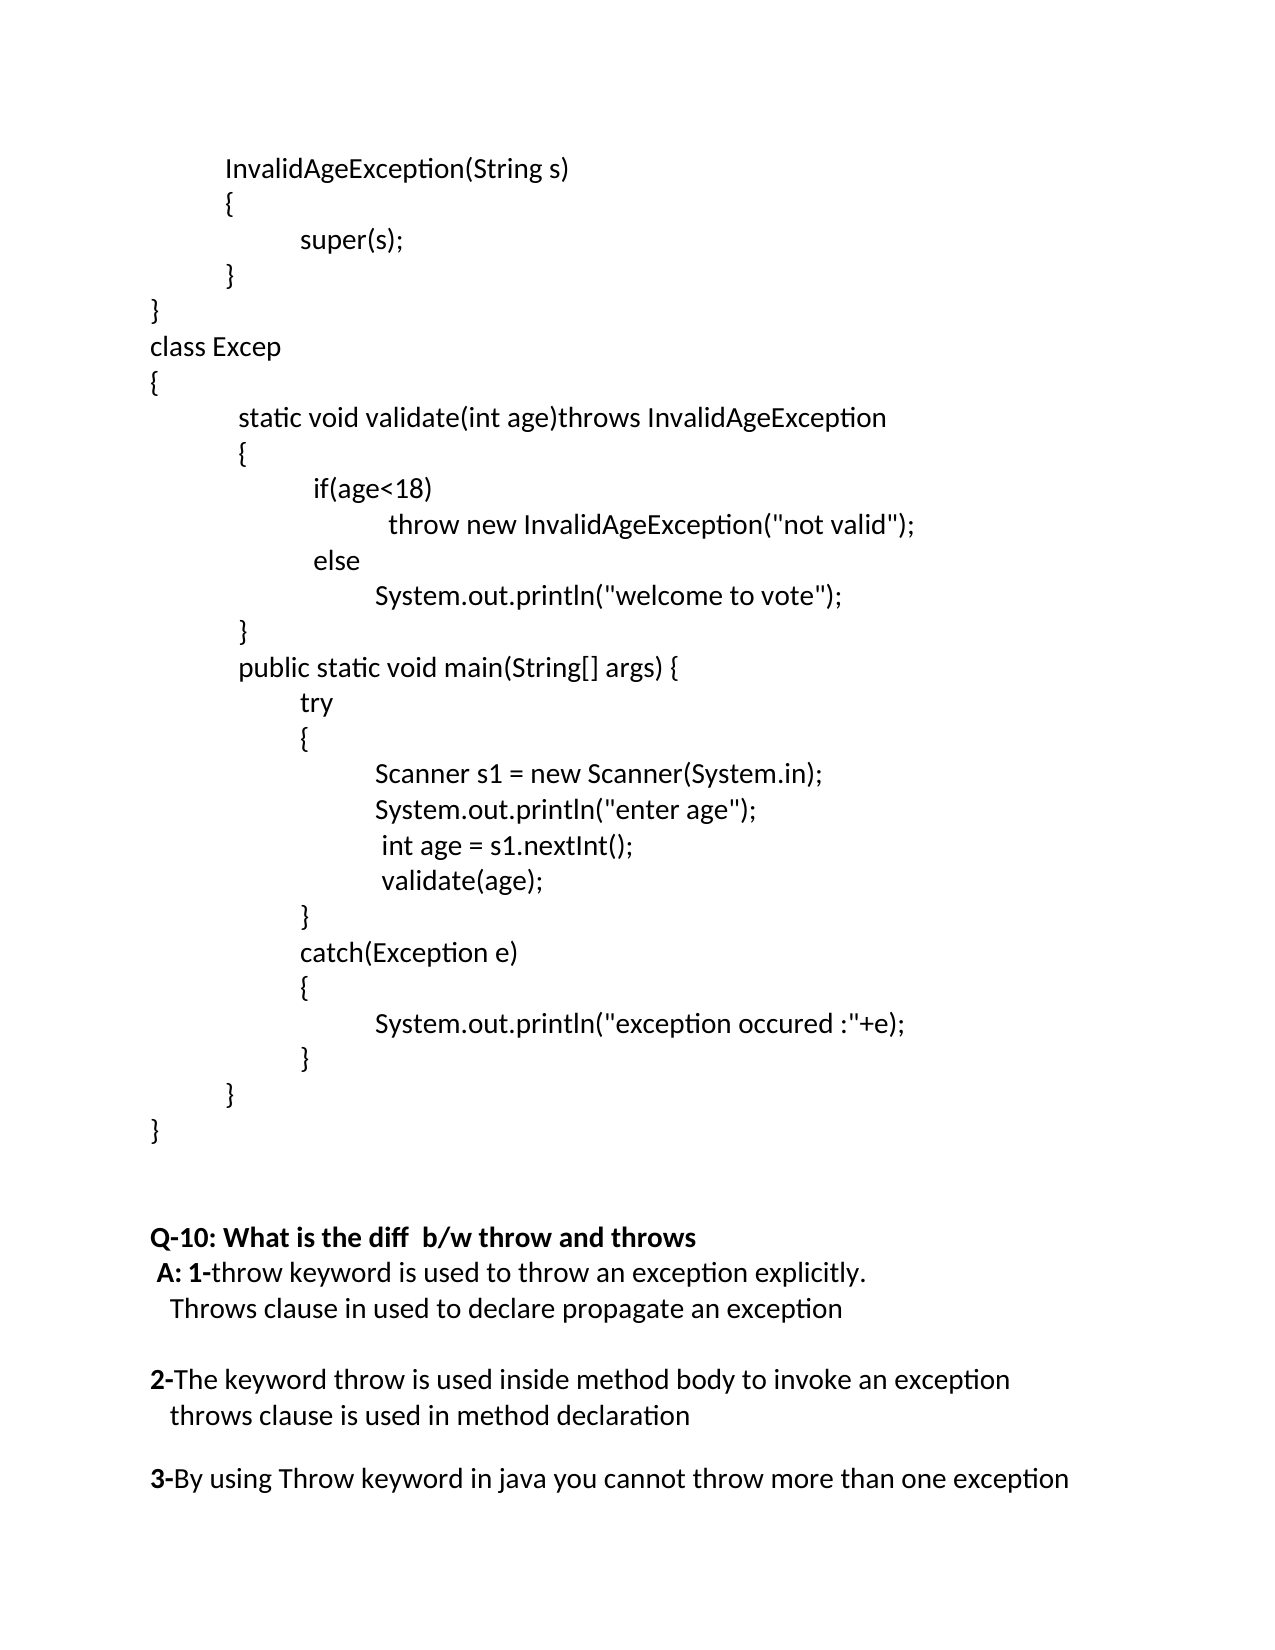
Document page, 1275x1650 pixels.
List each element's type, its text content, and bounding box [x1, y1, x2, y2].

text static void validate(int age)throws InvalidAgeException [150, 399, 1125, 435]
text } [150, 292, 1125, 328]
text { [150, 720, 1125, 756]
text { [150, 186, 1125, 221]
text catch(Exception e) [150, 934, 1125, 969]
text } [150, 613, 1125, 649]
text validate(age); [150, 862, 1125, 898]
text } [150, 257, 1125, 292]
text System.out.println("enter age"); [150, 791, 1125, 827]
text } [150, 898, 1125, 934]
text 2-The keyword throw is used inside method body to invoke an exception [150, 1361, 1125, 1397]
text { [150, 435, 1125, 471]
text { [150, 969, 1125, 1005]
text try [150, 684, 1125, 720]
text class Excep [150, 328, 1125, 364]
text public static void main(String[] args) { [150, 649, 1125, 684]
text A: 1-throw keyword is used to throw an exception explicitly. [150, 1254, 1125, 1290]
text } [150, 1112, 1125, 1147]
text InvalidAgeException(String s) [150, 150, 1125, 186]
text if(age<18) [150, 471, 1125, 506]
text System.out.println("welcome to vote"); [150, 577, 1125, 613]
text Q-10: What is the diff b/w throw and throws [150, 1219, 1125, 1254]
text Throws clause in used to declare propagate an exception [150, 1290, 1125, 1326]
text int age = s1.nextInt(); [150, 827, 1125, 862]
text Scanner s1 = new Scanner(System.in); [150, 756, 1125, 791]
text { [150, 364, 1125, 399]
text 3-By using Throw keyword in java you cannot throw more than one exception [150, 1461, 1125, 1496]
text else [150, 542, 1125, 577]
text System.out.println("exception occured :"+e); [150, 1005, 1125, 1041]
text throws clause is used in method declaration [150, 1397, 1125, 1432]
text throw new InvalidAgeException("not valid"); [150, 506, 1125, 542]
text } [150, 1076, 1125, 1112]
text super(s); [150, 221, 1125, 257]
text } [150, 1041, 1125, 1076]
